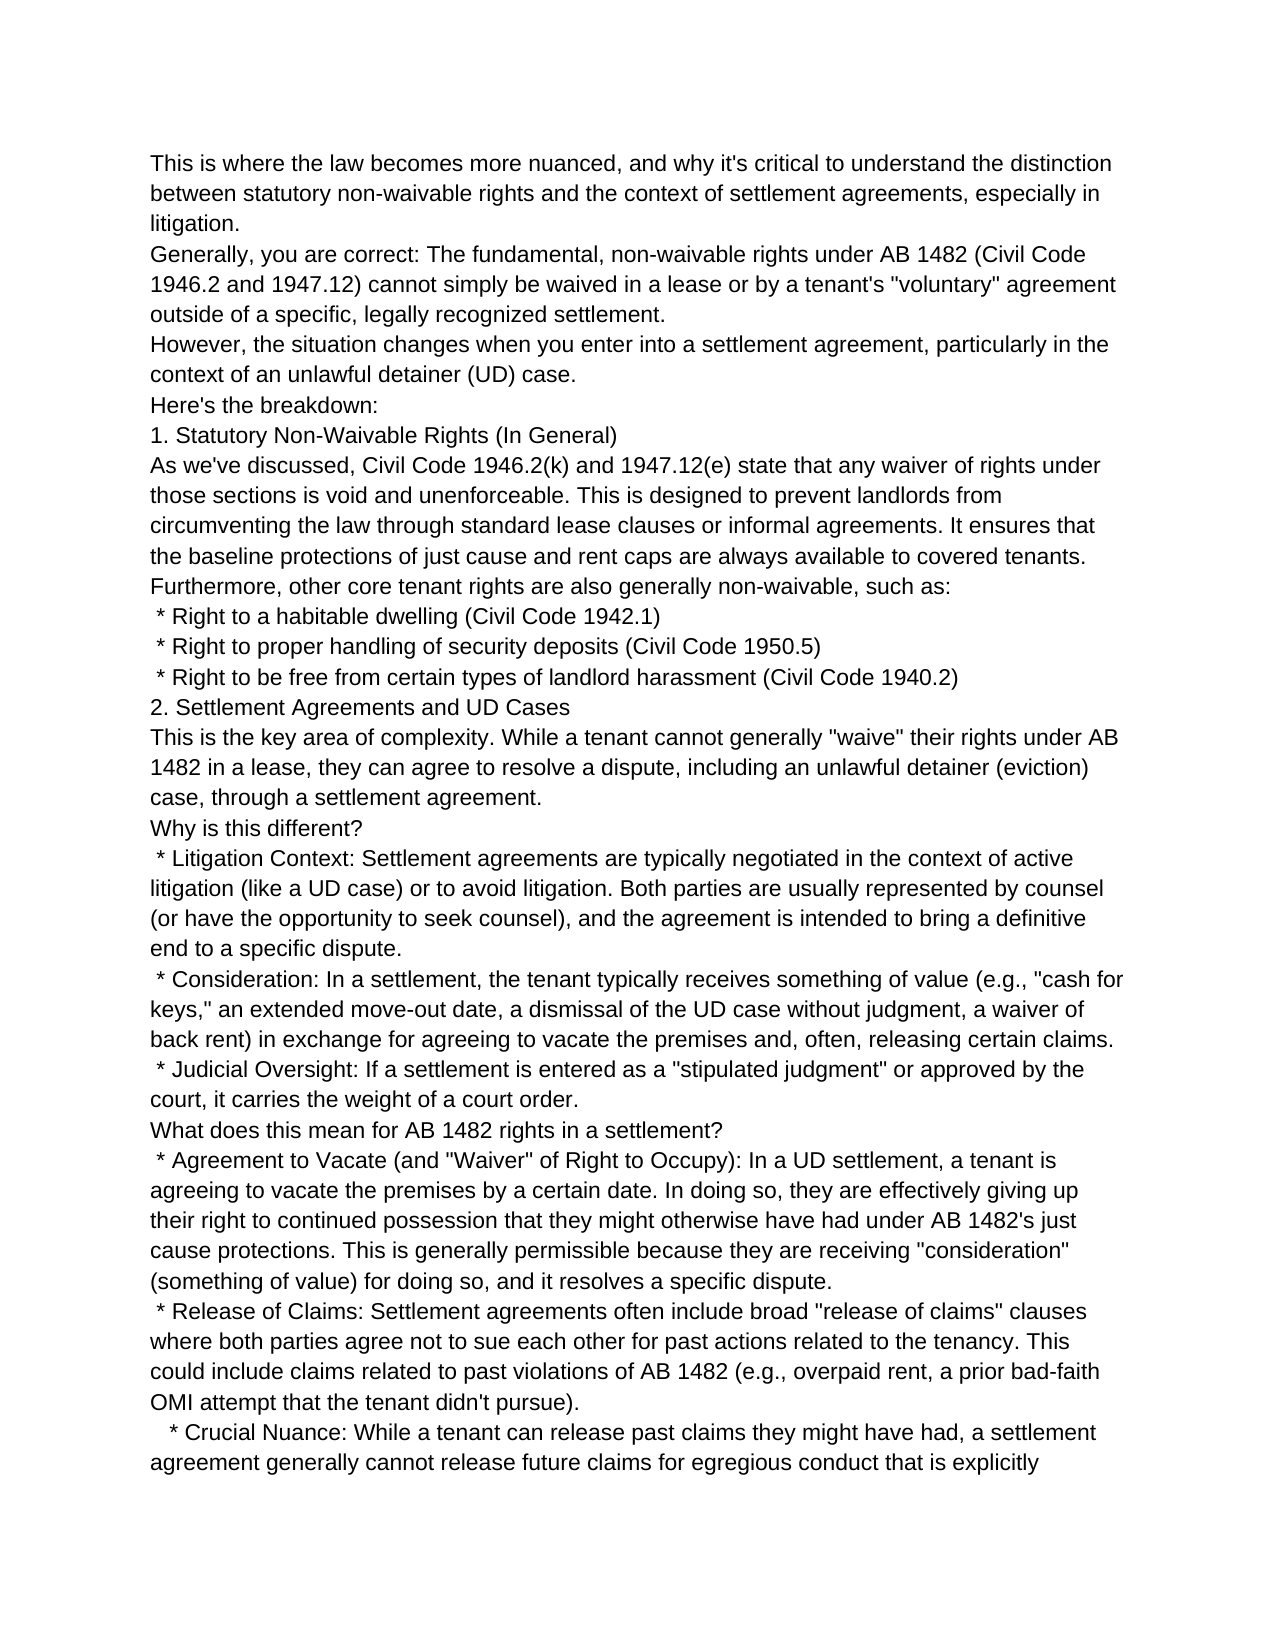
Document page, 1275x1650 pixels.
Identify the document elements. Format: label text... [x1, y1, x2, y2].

text * Judicial Oversight: If a settlement is entered as a "stipulated judgment" or approved by the court, it carries the weight of a court order. [150, 1056, 1125, 1113]
text This is where the law becomes more nuanced, and why it's critical to understand the distinction between statutory non-waivable rights and the context of settlement agreements, especially in litigation. [150, 150, 1125, 237]
text * Consideration: In a settlement, the tenant typically receives something of value (e.g., "cash for keys," an extended move-out date, a dismissal of the UD case without judgment, a waiver of back rent) in exchange for agreeing to vacate the premises and, often, releasing certain claims. [150, 966, 1125, 1052]
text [150, 1419, 1125, 1475]
text Here's the breakdown: [150, 392, 1125, 418]
text * Right to proper handling of security deposits (Civil Code 1950.5) [150, 633, 1125, 660]
text * Agreement to Vacate (and "Waiver" of Right to Occupy): In a UD settlement, a tenant is agreeing to vacate the premises by a certain date. In doing so, they are effectively giving up their right to continued possession that they might otherwise have had under AB 1482's just cause protections. This is generally permissible because they are receiving "consideration" (something of value) for doing so, and it resolves a specific dispute. [150, 1147, 1125, 1294]
text What does this mean for AB 1482 rights in a settlement? [150, 1117, 1125, 1143]
text Generally, you are correct: The fundamental, non-waivable rights under AB 1482 (Civil Code 1946.2 and 1947.12) cannot simply be waived in a lease or by a tenant's "voluntary" agreement outside of a specific, legally recognized settlement. [150, 241, 1125, 327]
text Furthermore, other core tenant rights are also generally non-waivable, such as: [150, 573, 1125, 599]
text * Litigation Context: Settlement agreements are typically negotiated in the context of active litigation (like a UD case) or to avoid litigation. Both parties are usually represented by counsel (or have the opportunity to seek counsel), and the agreement is intended to bring a definitive end to a specific dispute. [150, 845, 1125, 962]
text However, the situation changes when you enter into a settlement agreement, particularly in the context of an unlawful detainer (UD) case. [150, 331, 1125, 388]
text 2. Settlement Agreements and UD Cases [150, 694, 1125, 720]
text As we've discussed, Civil Code 1946.2(k) and 1947.12(e) state that any waiver of rights under those sections is void and unenforceable. This is designed to prevent landlords from circumventing the law through standard lease clauses or informal agreements. It ensures that the baseline protections of just cause and rent caps are always available to covered tenants. [150, 452, 1125, 569]
text * Right to a habitable dwelling (Civil Code 1942.1) [150, 603, 1125, 629]
text Why is this different? [150, 814, 1125, 841]
text * Release of Claims: Settlement agreements often include broad "release of claims" clauses where both parties agree not to sue each other for past actions related to the tenancy. This could include claims related to past violations of AB 1482 (e.g., overpaid rent, a prior bad-faith OMI attempt that the tenant didn't pursue). [150, 1298, 1125, 1415]
text 1. Statutory Non-Waivable Rights (In General) [150, 422, 1125, 448]
text This is the key area of complexity. While a tenant cannot generally "waive" their rights under AB 1482 in a lease, they can agree to resolve a dispute, including an unlawful detainer (eviction) case, through a settlement agreement. [150, 724, 1125, 811]
text * Right to be free from certain types of landlord harassment (Civil Code 1940.2) [150, 663, 1125, 690]
